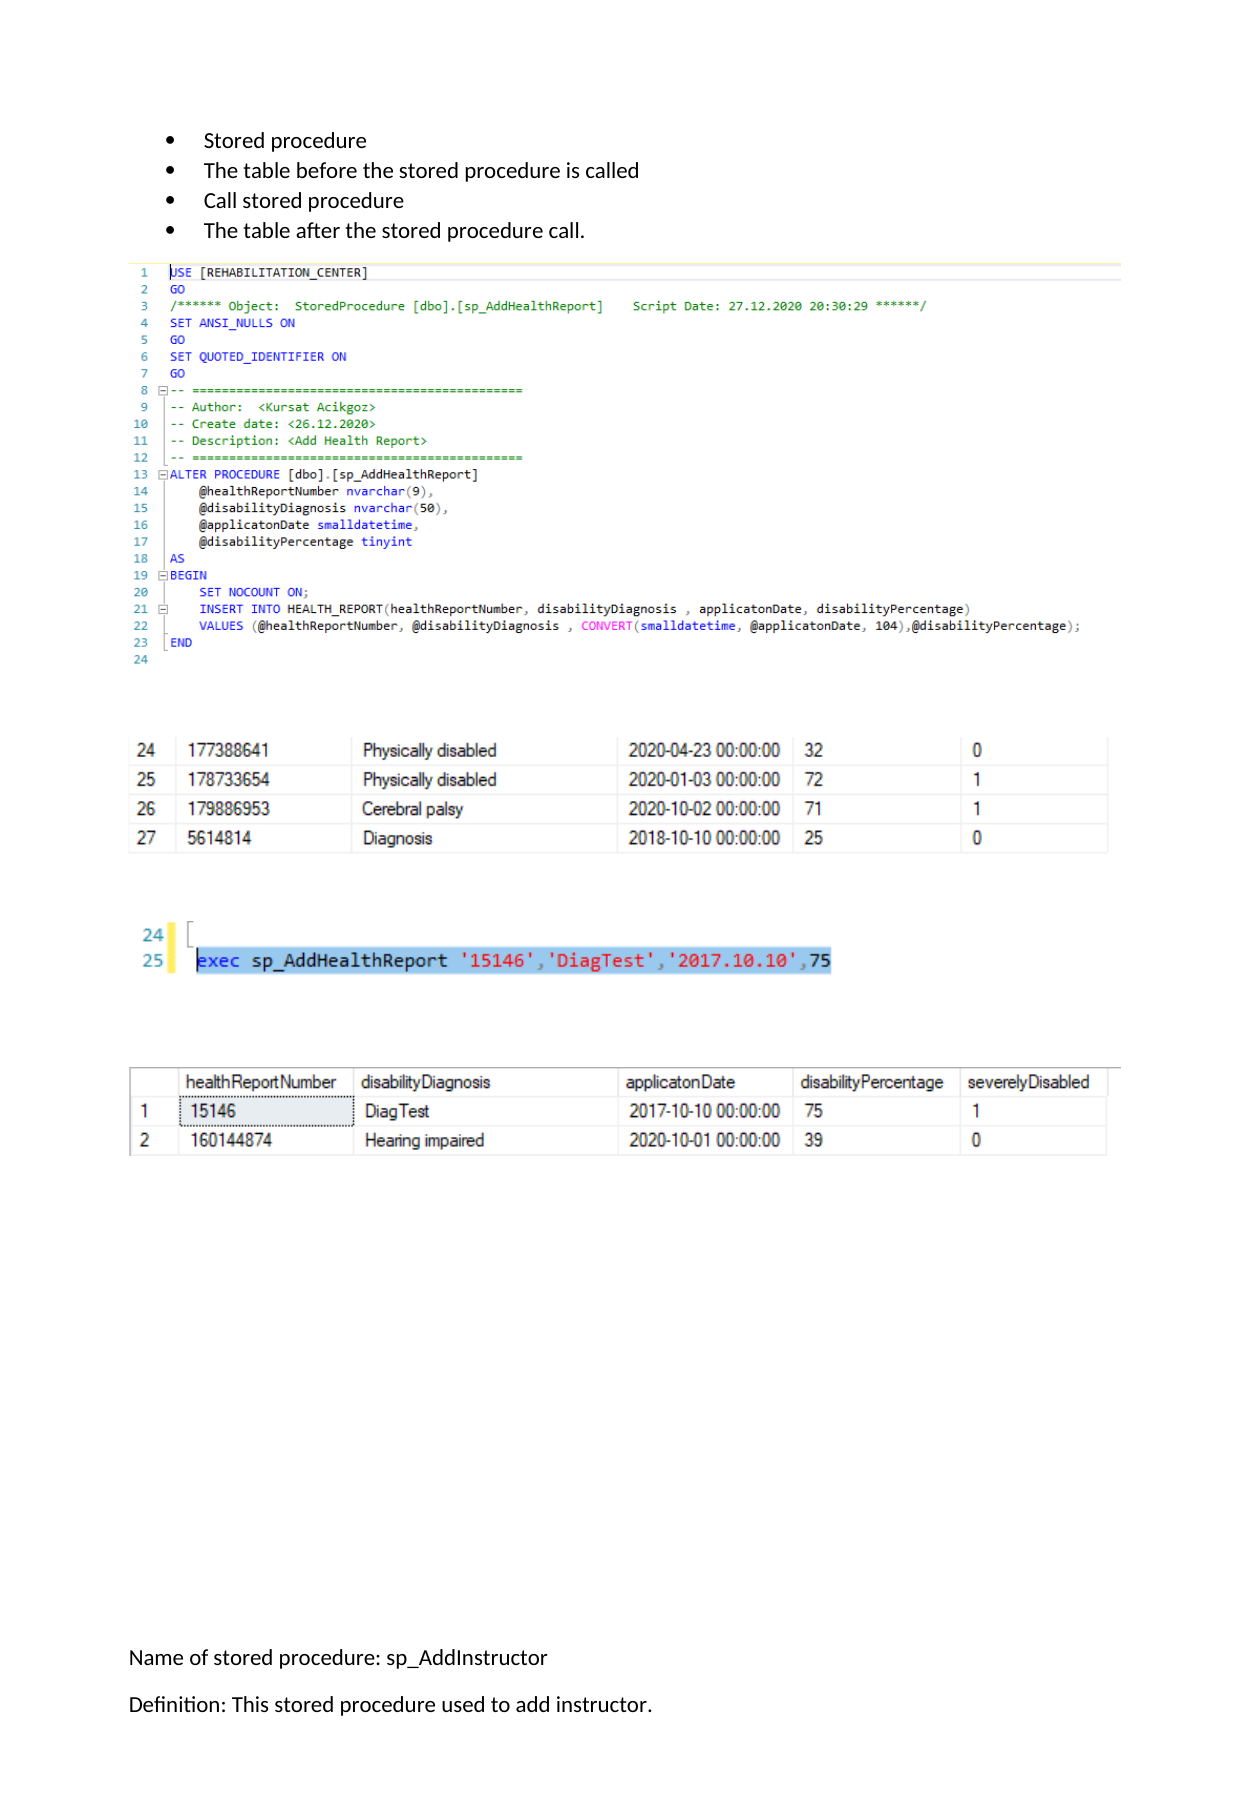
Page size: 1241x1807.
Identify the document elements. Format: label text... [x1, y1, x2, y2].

text Definition: This stored procedure used to add instructor. [128, 1690, 1121, 1718]
list The table before the stored procedure is called [166, 156, 1121, 184]
text Name of stored procedure: sp_AddInstructor [128, 1643, 1121, 1671]
list The table after the stored procedure call. [166, 216, 1121, 244]
picture [128, 737, 1121, 857]
list Call stored procedure [166, 186, 1121, 214]
picture [128, 1067, 1121, 1156]
picture [128, 921, 908, 1002]
picture [128, 263, 1121, 672]
list Stored procedure [166, 126, 1121, 154]
